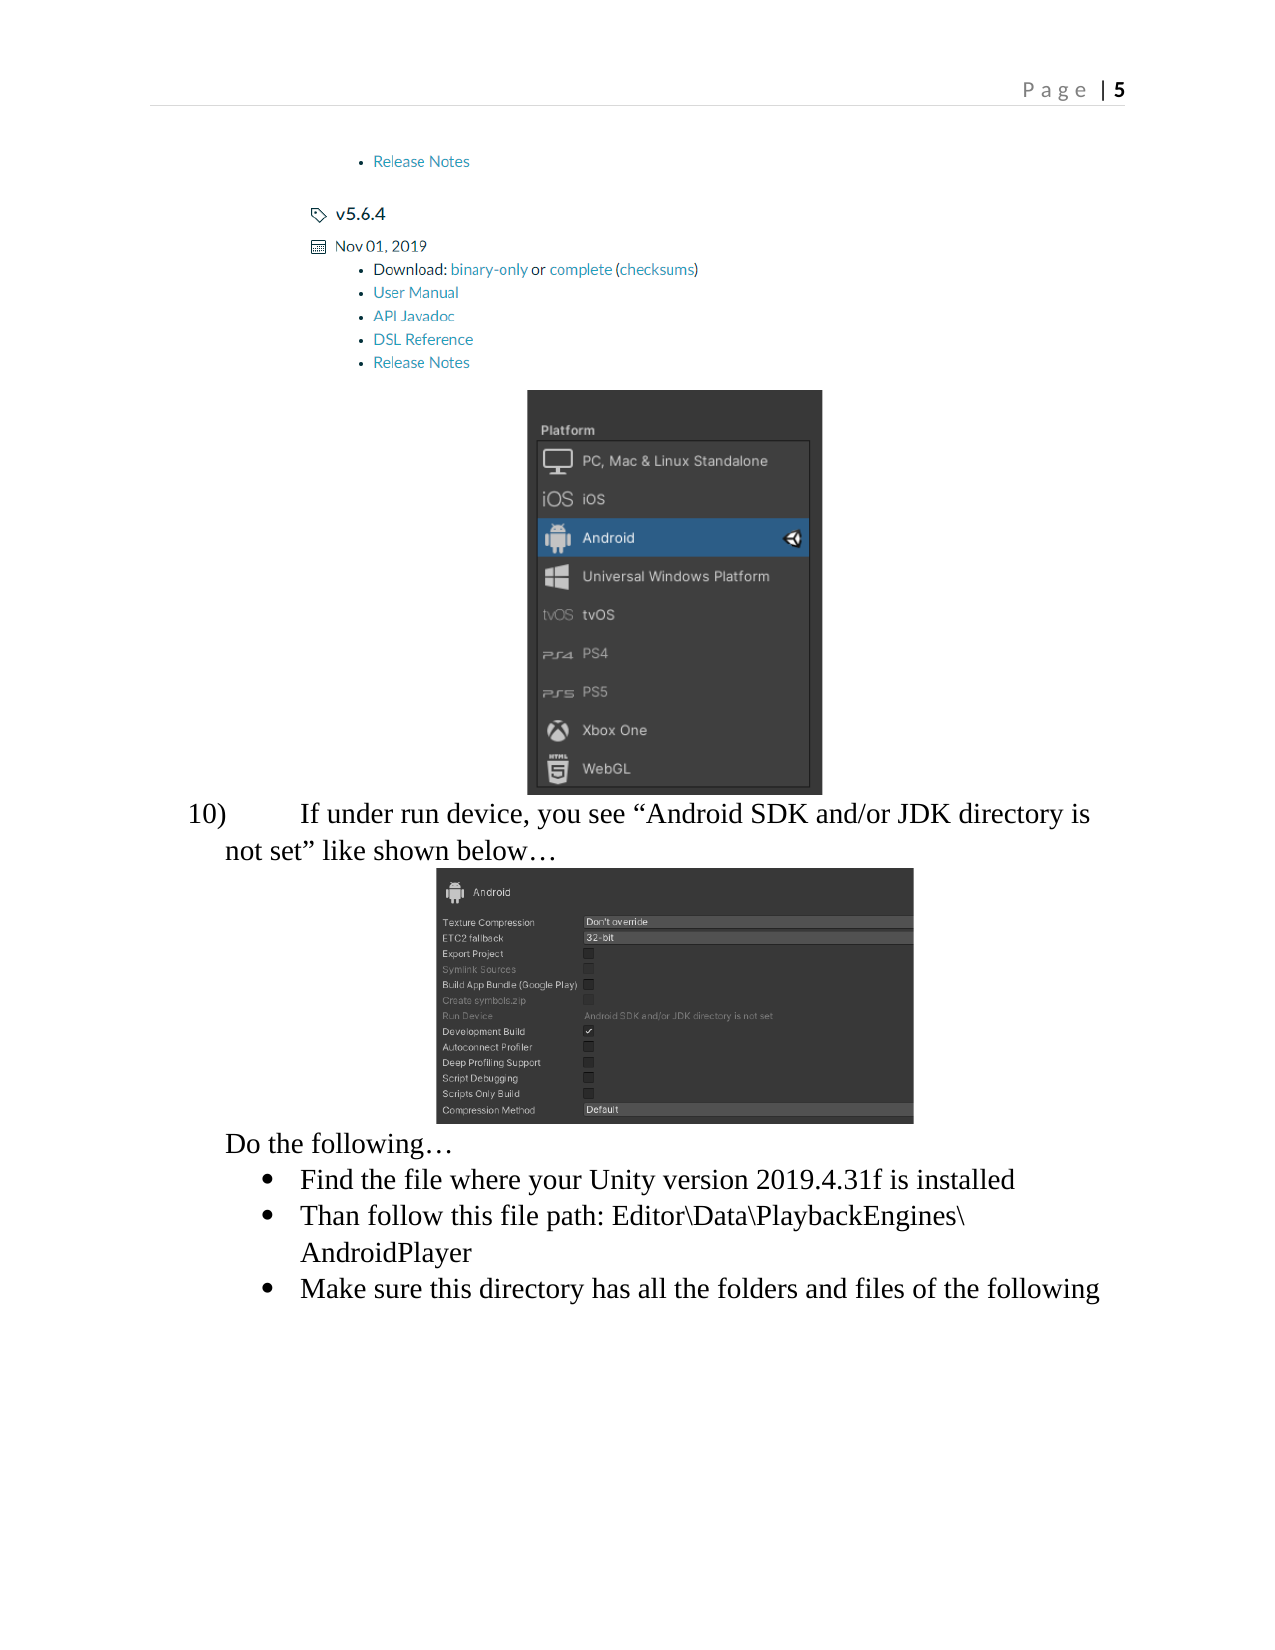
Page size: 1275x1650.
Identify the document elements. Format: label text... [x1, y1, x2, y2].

list Do the following… [225, 1126, 1125, 1160]
list Than follow this file path: Editor\Data\PlaybackEngines\AndroidPlayer [262, 1198, 1125, 1268]
list If under run device, you see “Android SDK and/or JDK directory is not set” like shown below… [187, 796, 1125, 866]
picture [436, 868, 914, 1124]
picture [225, 150, 755, 389]
list Make sure this directory has all the folders and files of the following [262, 1271, 1125, 1304]
list Find the file where your Unity version 2019.4.31f is installed [262, 1162, 1125, 1196]
picture [527, 390, 823, 795]
